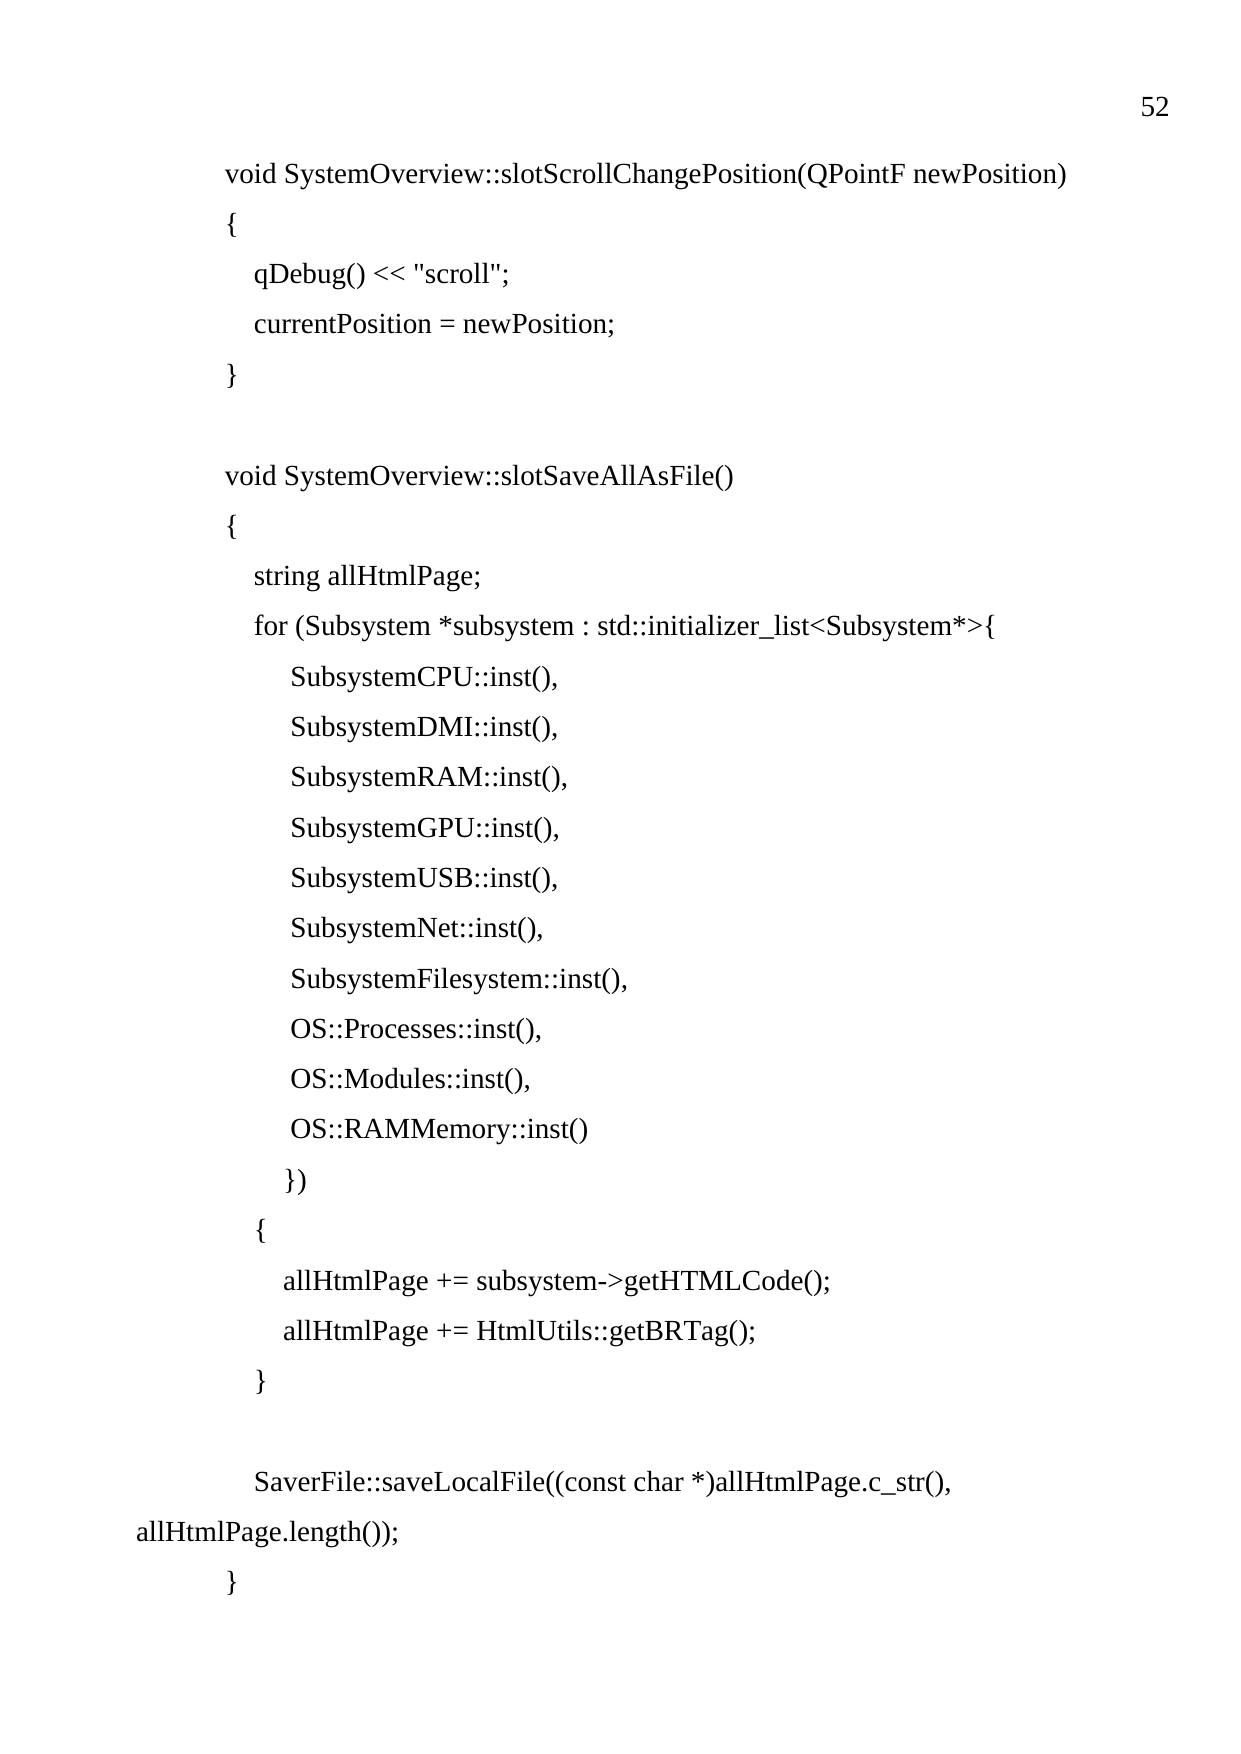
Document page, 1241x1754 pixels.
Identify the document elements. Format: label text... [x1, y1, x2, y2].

text qDebug() << "scroll"; [136, 256, 1184, 290]
text void SystemOverview::slotScrollChangePosition(QPointF newPosition) [136, 156, 1184, 189]
text for (Subsystem *subsystem : std::initializer_list<Subsystem*>{ [136, 608, 1184, 642]
text } [136, 357, 1184, 391]
text OS::RAMMemory::inst() [136, 1112, 1184, 1145]
text allHtmlPage += HtmlUtils::getBRTag(); [136, 1313, 1184, 1346]
text { [136, 206, 1184, 239]
text SubsystemRAM::inst(), [136, 759, 1184, 793]
text SubsystemGPU::inst(), [136, 810, 1184, 843]
text string allHtmlPage; [136, 558, 1184, 592]
text SubsystemNet::inst(), [136, 910, 1184, 944]
text { [136, 508, 1184, 541]
text } [136, 1564, 1184, 1598]
text SubsystemFilesystem::inst(), [136, 961, 1184, 994]
text } [136, 1363, 1184, 1397]
text SubsystemDMI::inst(), [136, 709, 1184, 743]
text allHtmlPage += subsystem->getHTMLCode(); [136, 1263, 1184, 1296]
text void SystemOverview::slotSaveAllAsFile() [136, 458, 1184, 491]
text SubsystemCPU::inst(), [136, 659, 1184, 692]
text SubsystemUSB::inst(), [136, 860, 1184, 894]
text { [136, 1212, 1184, 1246]
text currentPosition = newPosition; [136, 307, 1184, 340]
text OS::Processes::inst(), [136, 1011, 1184, 1044]
text SaverFile::saveLocalFile((const char *)allHtmlPage.c_str(), allHtmlPage.length()); [136, 1464, 1184, 1548]
text OS::Modules::inst(), [136, 1061, 1184, 1095]
text }) [136, 1162, 1184, 1196]
